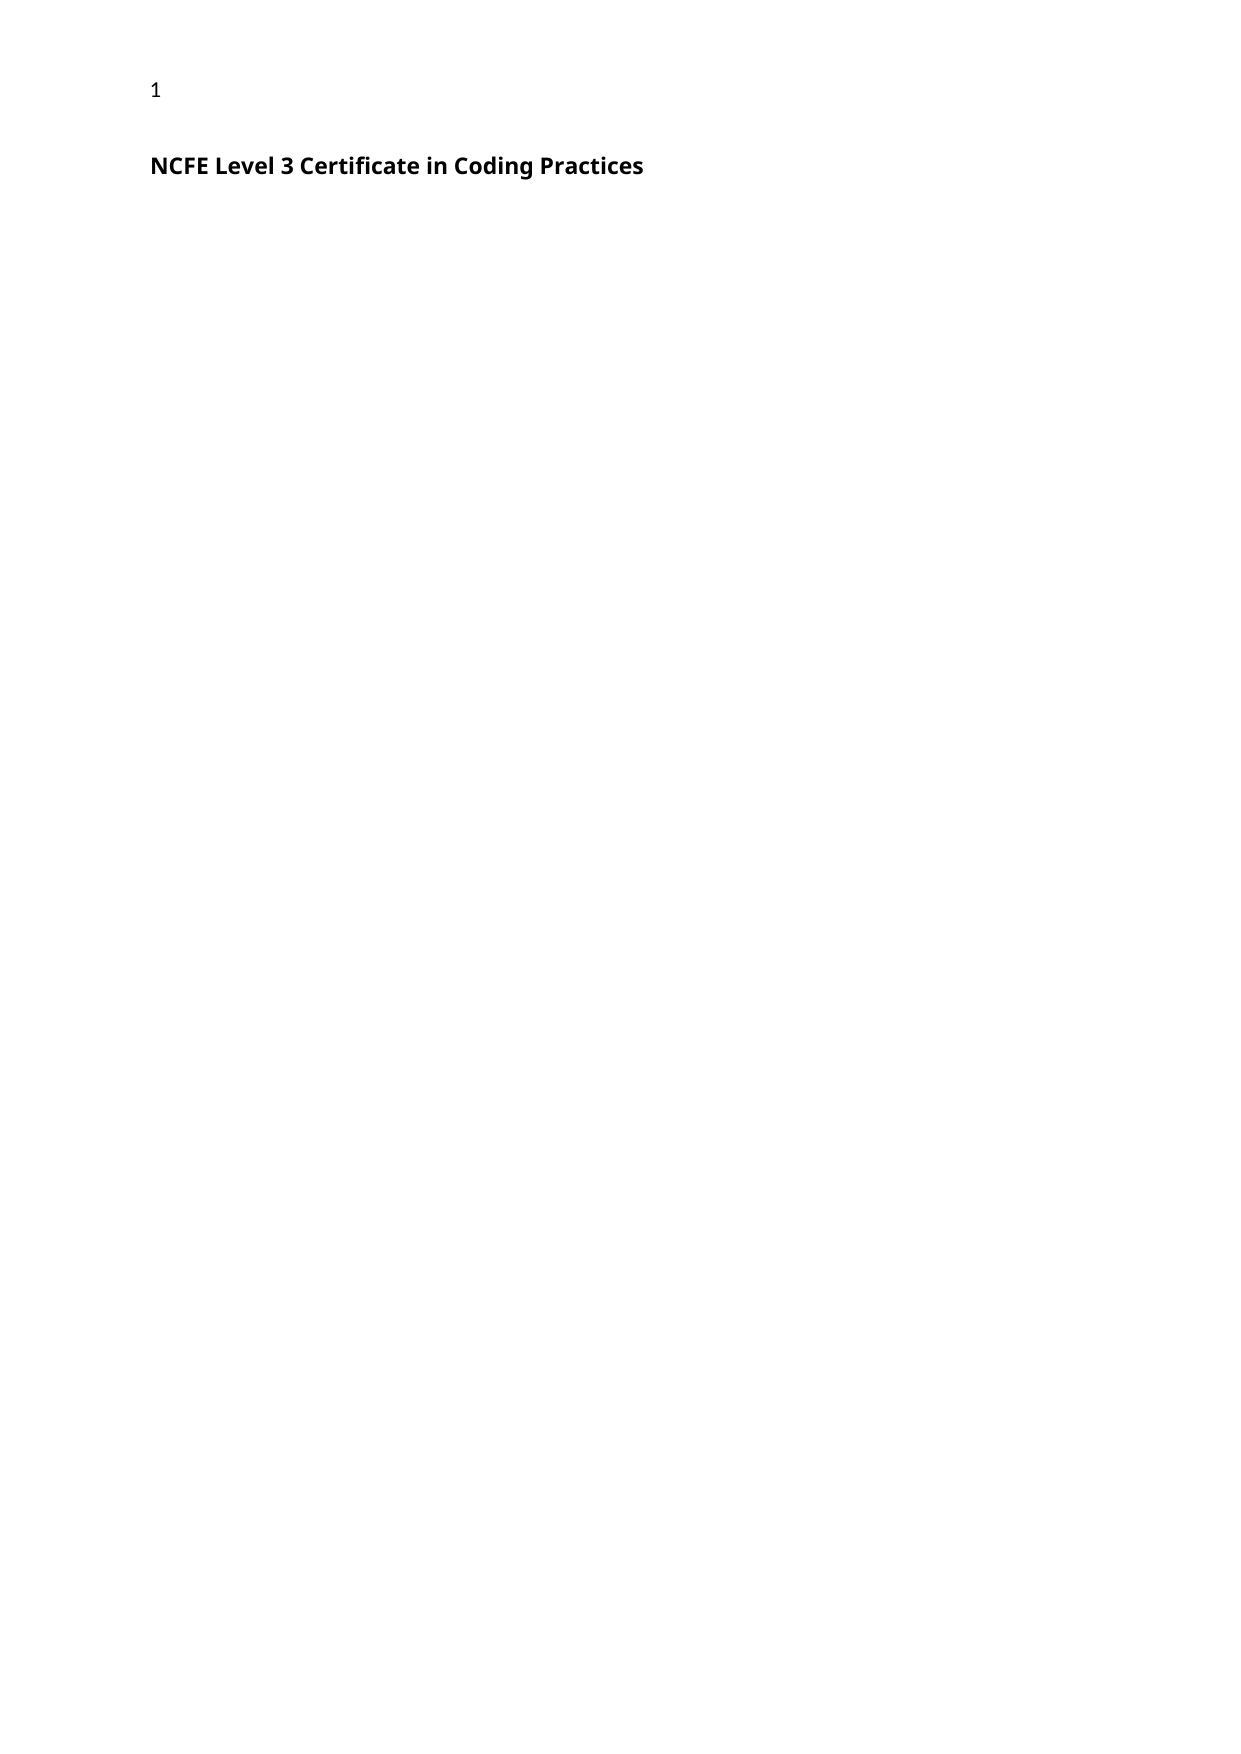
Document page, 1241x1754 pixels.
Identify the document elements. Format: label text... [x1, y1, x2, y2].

text NCFE Level 3 Certificate in Coding Practices [150, 150, 1090, 181]
